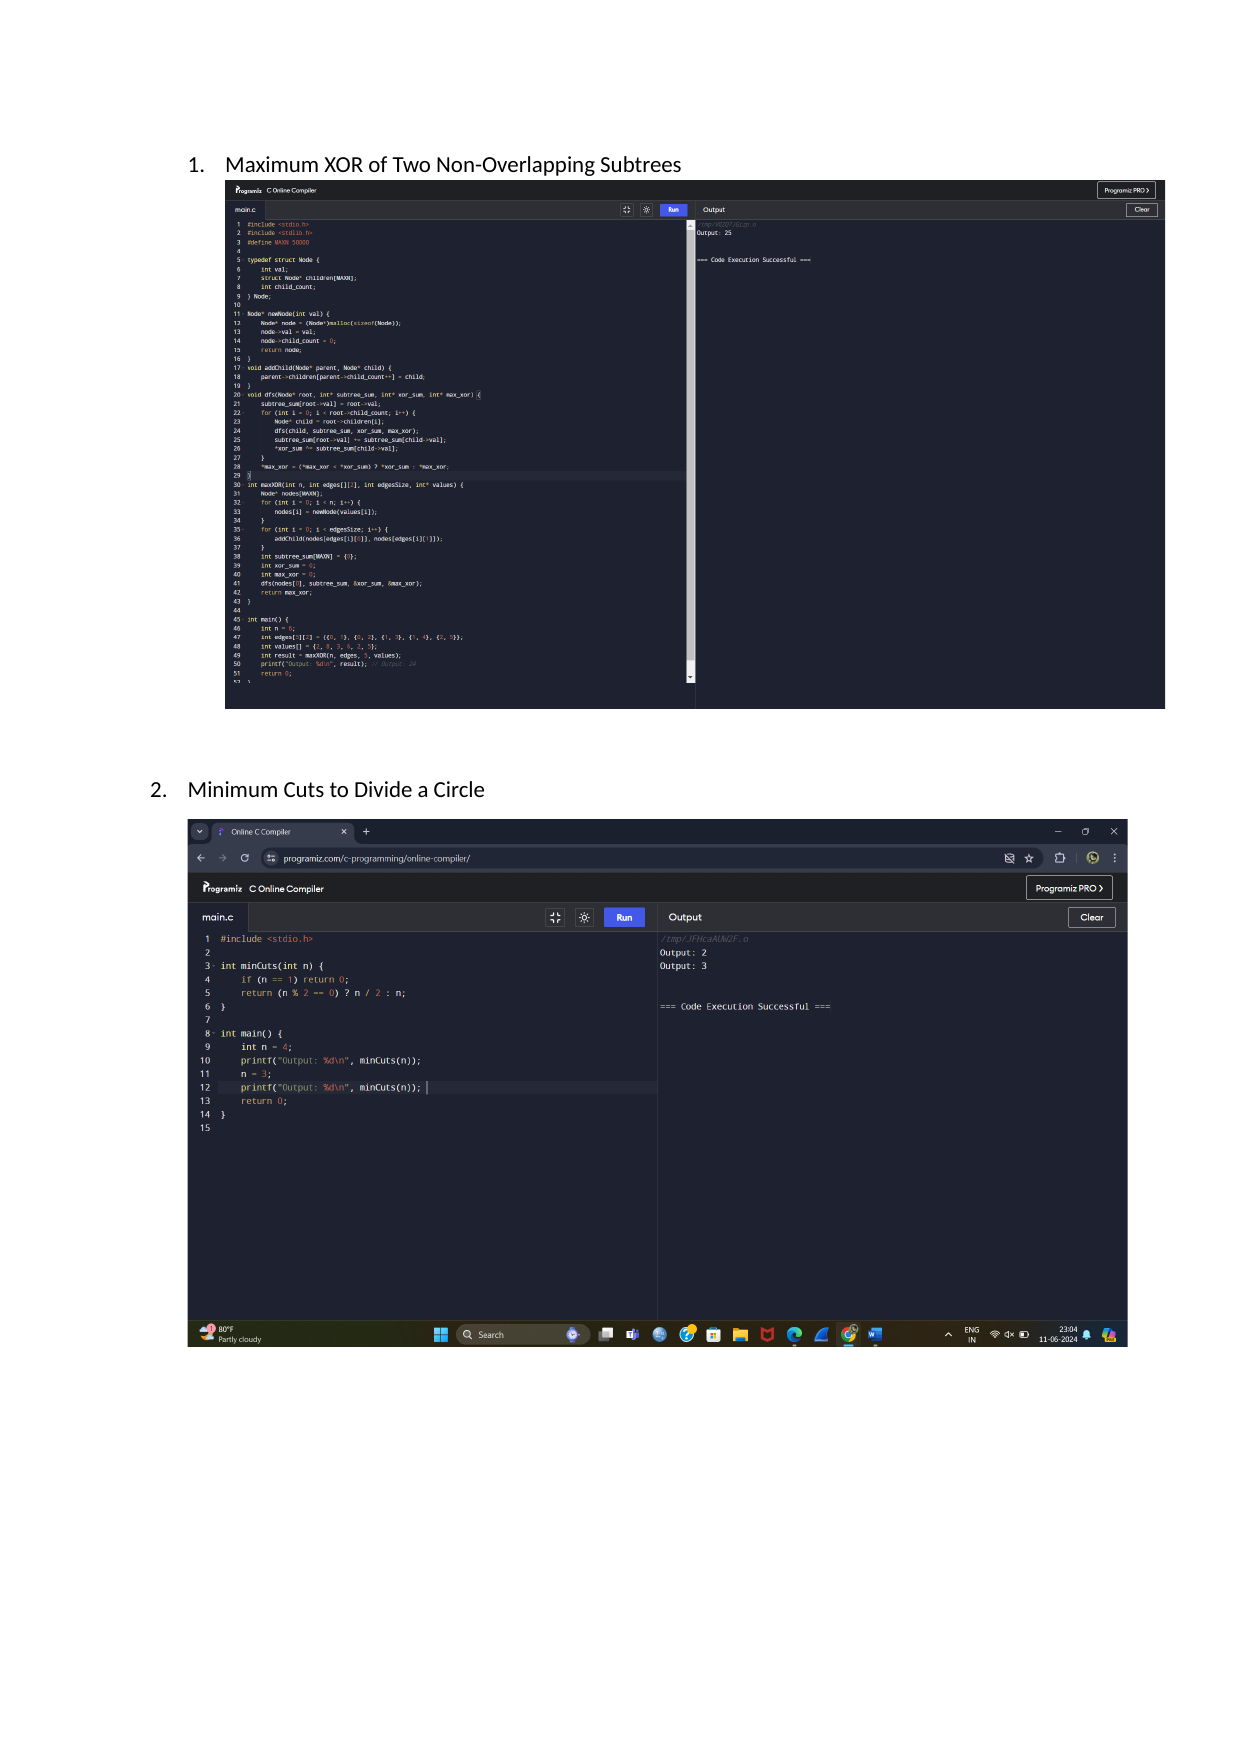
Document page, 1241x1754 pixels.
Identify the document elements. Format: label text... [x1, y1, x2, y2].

picture [187, 819, 1128, 1347]
picture [225, 180, 1166, 709]
